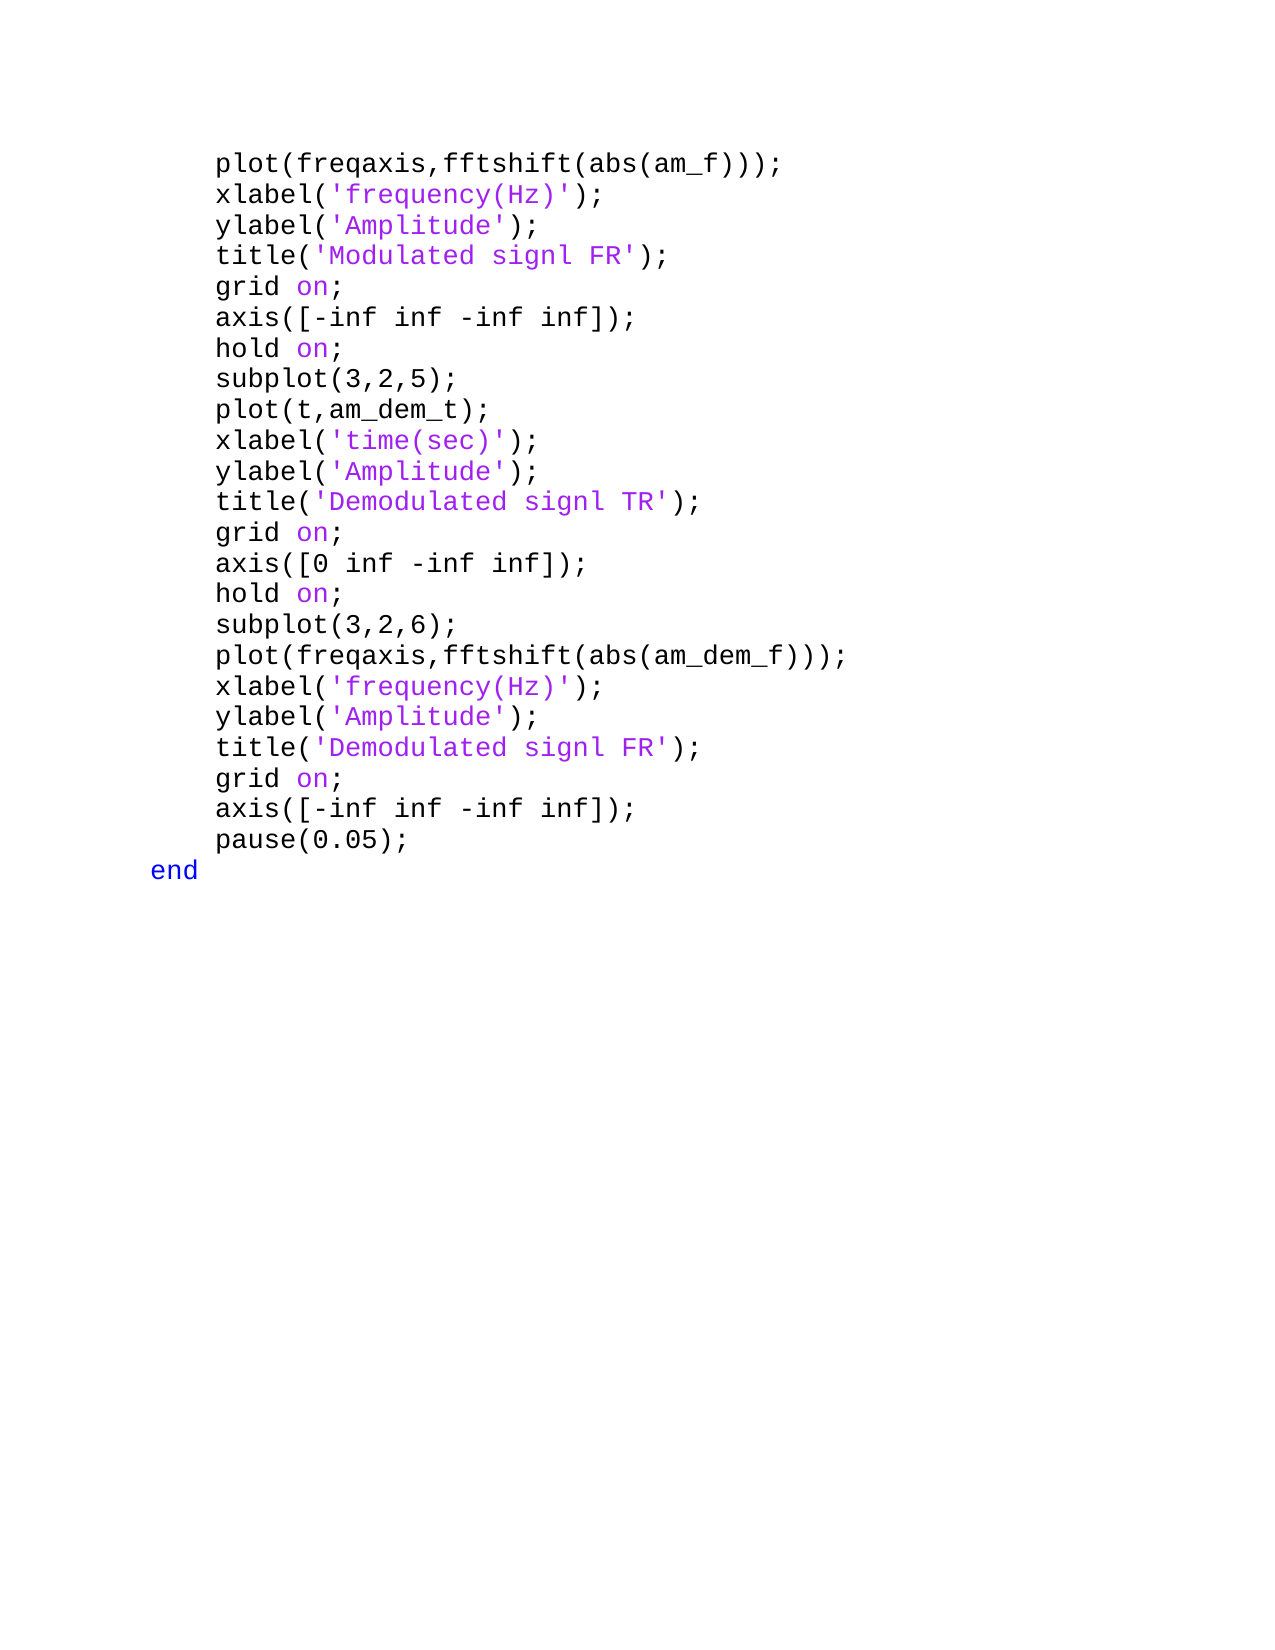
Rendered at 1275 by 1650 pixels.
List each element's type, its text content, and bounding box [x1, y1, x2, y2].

text axis([0 inf -inf inf]); [150, 549, 1125, 580]
text grid on; [150, 519, 1125, 549]
text axis([-inf inf -inf inf]); [150, 304, 1125, 334]
text grid on; [150, 273, 1125, 304]
text plot(t,am_dem_t); [150, 396, 1125, 427]
text hold on; [150, 580, 1125, 611]
text subplot(3,2,6); [150, 611, 1125, 642]
text ylabel('Amplitude'); [150, 703, 1125, 734]
text title('Demodulated signl FR'); [150, 734, 1125, 764]
text xlabel('time(sec)'); [150, 427, 1125, 457]
text hold on; [150, 334, 1125, 365]
text ylabel('Amplitude'); [150, 457, 1125, 488]
text xlabel('frequency(Hz)'); [150, 181, 1125, 211]
text axis([-inf inf -inf inf]); [150, 795, 1125, 826]
text end [150, 857, 1125, 887]
text grid on; [150, 764, 1125, 795]
text xlabel('frequency(Hz)'); [150, 672, 1125, 703]
text plot(freqaxis,fftshift(abs(am_dem_f))); [150, 642, 1125, 672]
text title('Demodulated signl TR'); [150, 488, 1125, 519]
text ylabel('Amplitude'); [150, 211, 1125, 242]
text plot(freqaxis,fftshift(abs(am_f))); [150, 150, 1125, 181]
text subplot(3,2,5); [150, 365, 1125, 396]
text pause(0.05); [150, 826, 1125, 857]
text title('Modulated signl FR'); [150, 242, 1125, 273]
